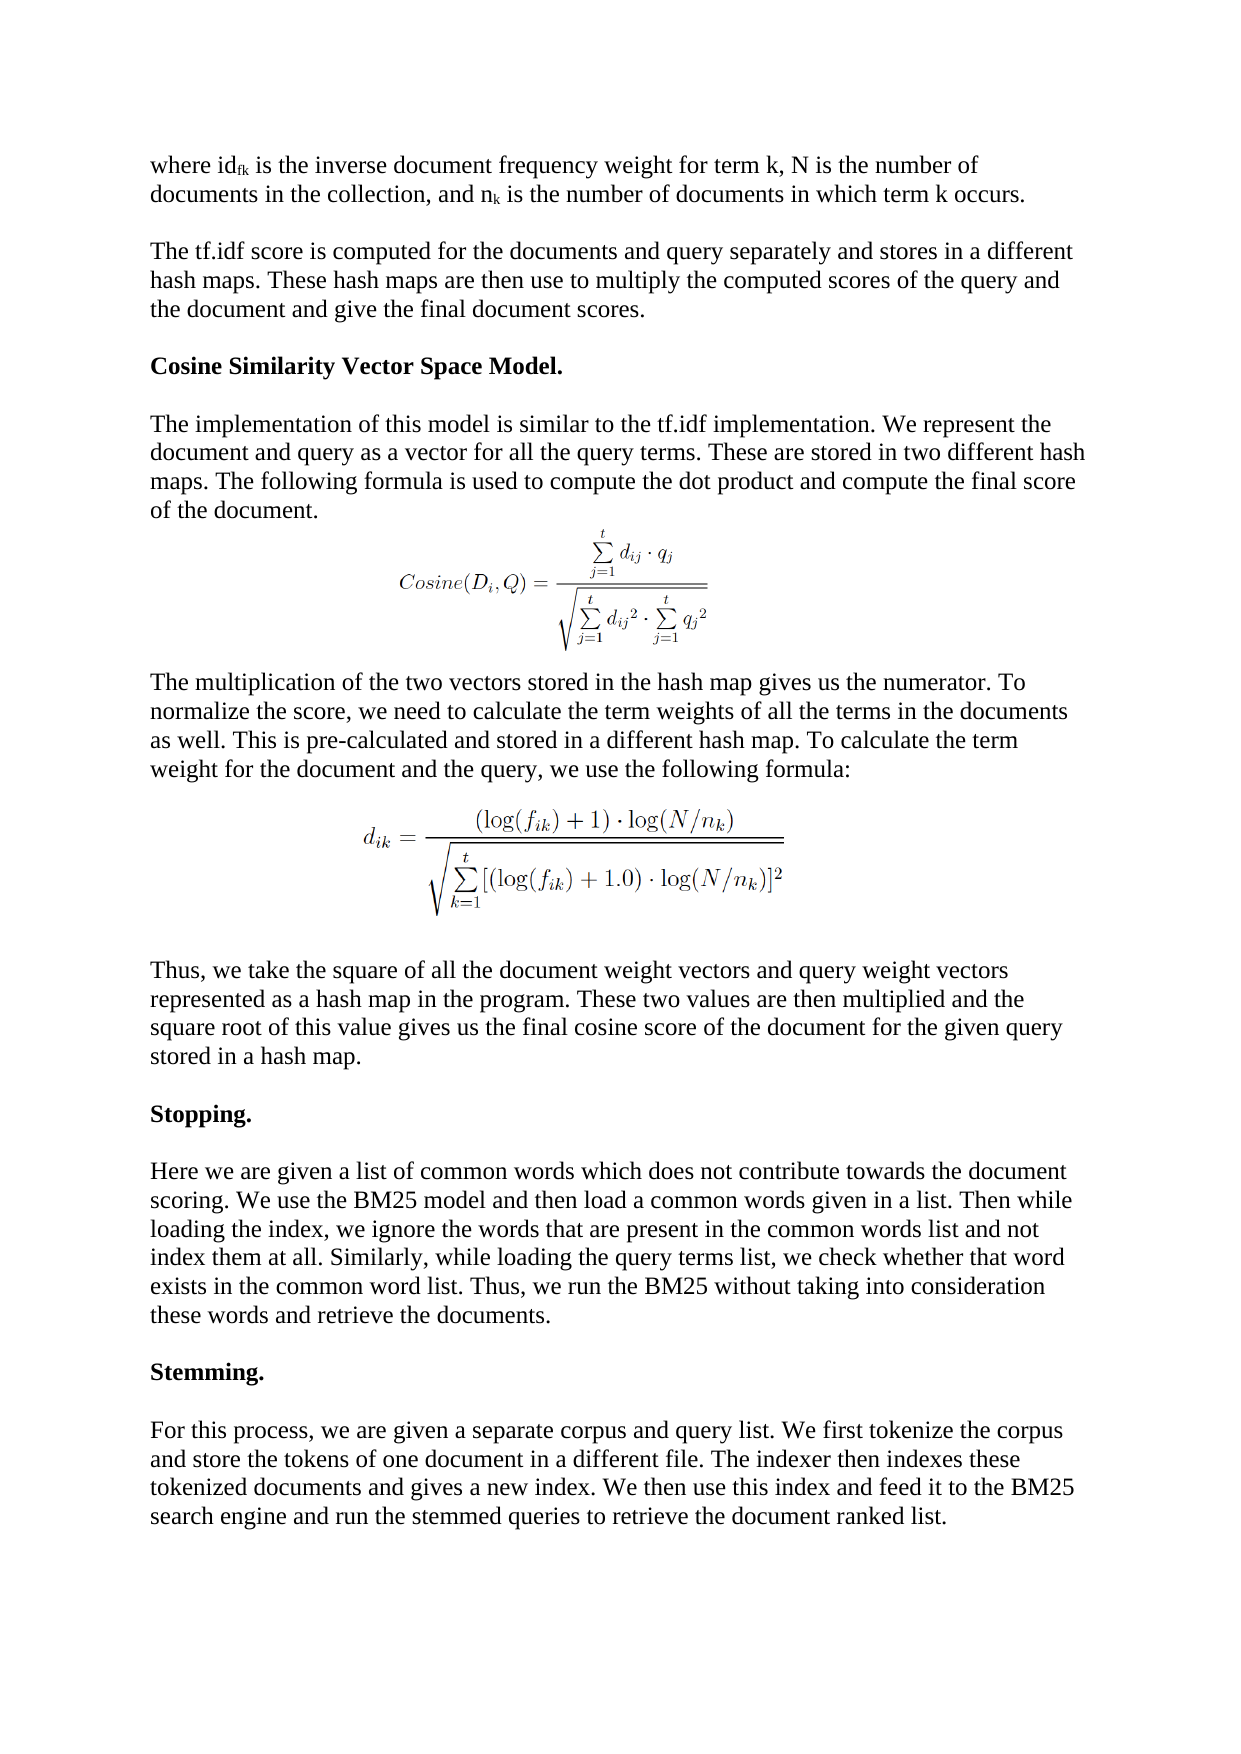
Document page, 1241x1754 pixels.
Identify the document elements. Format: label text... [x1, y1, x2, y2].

text where idfk is the inverse document frequency weight for term k, N is the number of documents in the collection, and nk is the number of documents in which term k occurs. [150, 150, 1090, 207]
text Here we are given a list of common words which does not contribute towards the document scoring. We use the BM25 model and then load a common words given in a list. Then while loading the index, we ignore the words that are present in the common words list and not index them at all. Similarly, while loading the query terms list, we check whether that word exists in the common word list. Thus, we run the BM25 without taking into consideration these words and retrieve the documents. [150, 1156, 1090, 1329]
text For this process, we are given a separate corpus and query list. We first tokenize the corpus and store the tokens of one document in a different file. The indexer then indexes these tokenized documents and gives a new index. We then use this index and feed it to the BM25 search engine and run the stemmed queries to retrieve the document ranked list. [150, 1415, 1090, 1530]
text Thus, we take the square of all the document weight vectors and query weight vectors represented as a hash map in the program. These two values are then multiplied and the square root of this value gives us the final cosine score of the document for the given query stored in a hash map. [150, 955, 1090, 1070]
text The implementation of this model is similar to the tf.idf implementation. We represent the document and query as a vector for all the query terms. These are stored in two different hash maps. The following formula is used to compute the dot product and compute the final score of the document. [150, 409, 1090, 524]
text Stopping. [150, 1099, 1090, 1127]
text Cosine Similarity Vector Space Model. [150, 351, 1090, 380]
text The tf.idf score is computed for the documents and query separately and stores in a different hash maps. These hash maps are then use to multiply the computed scores of the query and the document and give the final document scores. [150, 236, 1090, 322]
picture [383, 525, 740, 656]
picture [346, 796, 842, 930]
text The multiplication of the two vectors stored in the hash map gives us the numerator. To normalize the score, we need to calculate the term weights of all the terms in the documents as well. This is pre-calculated and stored in a different hash map. To calculate the term weight for the document and the query, we use the following formula: [150, 667, 1090, 782]
text Stemming. [150, 1357, 1090, 1386]
